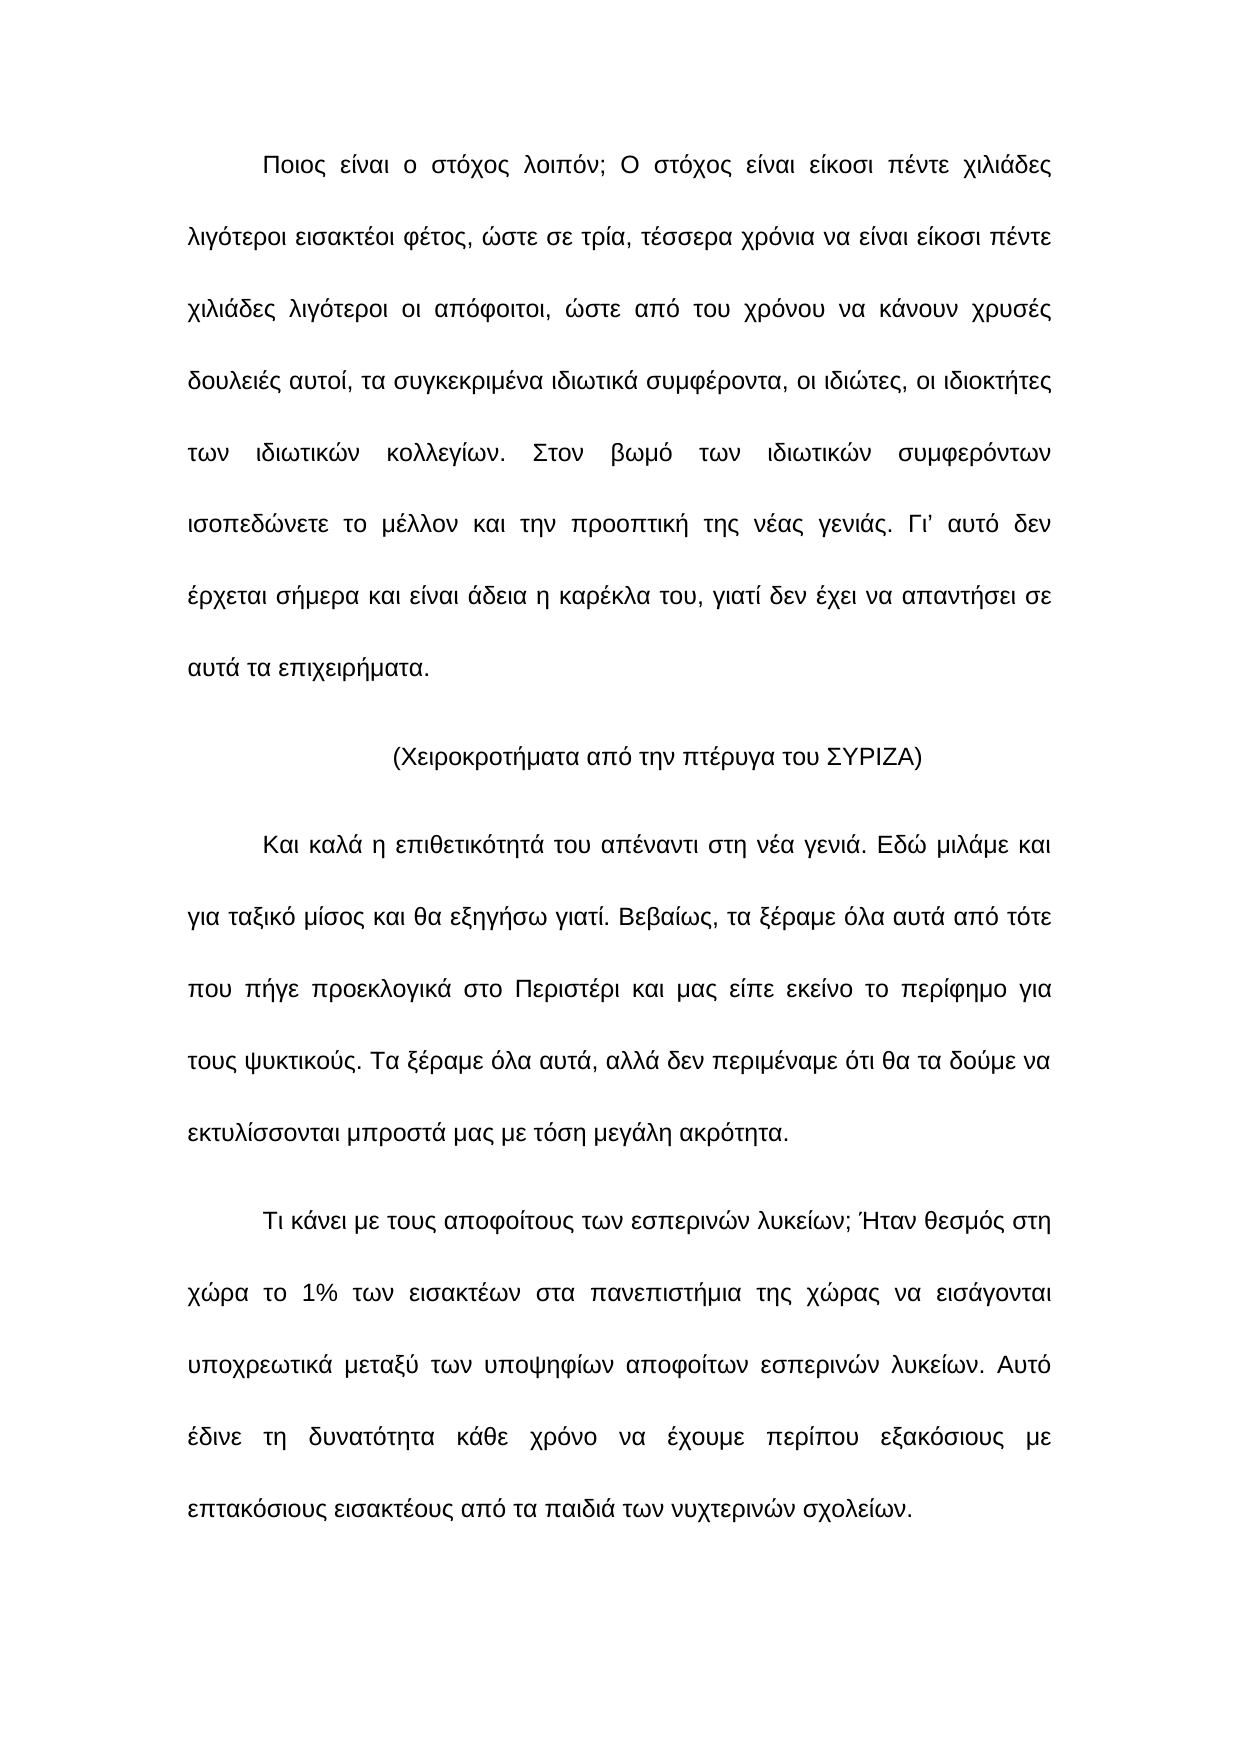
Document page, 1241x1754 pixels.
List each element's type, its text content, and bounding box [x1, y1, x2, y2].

text Ποιος είναι ο στόχος λοιπόν; Ο στόχος είναι είκοσι πέντε χιλιάδες λιγότεροι εισακτέοι φέτος, ώστε σε τρία, τέσσερα χρόνια να είναι είκοσι πέντε χιλιάδες λιγότεροι οι απόφοιτοι, ώστε από του χρόνου να κάνουν χρυσές δουλειές αυτοί, τα συγκεκριμένα ιδιωτικά συμφέροντα, οι ιδιώτες, οι ιδιοκτήτες των ιδιωτικών κολλεγίων. Στον βωμό των ιδιωτικών συμφερόντων ισοπεδώνετε το μέλλον και την προοπτική της νέας γενιάς. Γι’ αυτό δεν έρχεται σήμερα και είναι άδεια η καρέκλα του, γιατί δεν έχει να απαντήσει σε αυτά τα επιχειρήματα. [187, 150, 1053, 682]
text Τι κάνει με τους αποφοίτους των εσπερινών λυκείων; Ήταν θεσμός στη χώρα το 1% των εισακτέων στα πανεπιστήμια της χώρας να εισάγονται υποχρεωτικά μεταξύ των υποψηφίων αποφοίτων εσπερινών λυκείων. Αυτό έδινε τη δυνατότητα κάθε χρόνο να έχουμε περίπου εξακόσιους με επτακόσιους εισακτέους από τα παιδιά των νυχτερινών σχολείων. [187, 1206, 1053, 1522]
text (Χειροκροτήματα από την πτέρυγα του ΣΥΡΙΖΑ) [187, 742, 1053, 770]
text Και καλά η επιθετικότητά του απέναντι στη νέα γενιά. Εδώ μιλάμε και για ταξικό μίσος και θα εξηγήσω γιατί. Βεβαίως, τα ξέραμε όλα αυτά από τότε που πήγε προεκλογικά στο Περιστέρι και μας είπε εκείνο το περίφημο για τους ψυκτικούς. Τα ξέραμε όλα αυτά, αλλά δεν περιμέναμε ότι θα τα δούμε να εκτυλίσσονται μπροστά μας με τόση μεγάλη ακρότητα. [187, 830, 1053, 1146]
